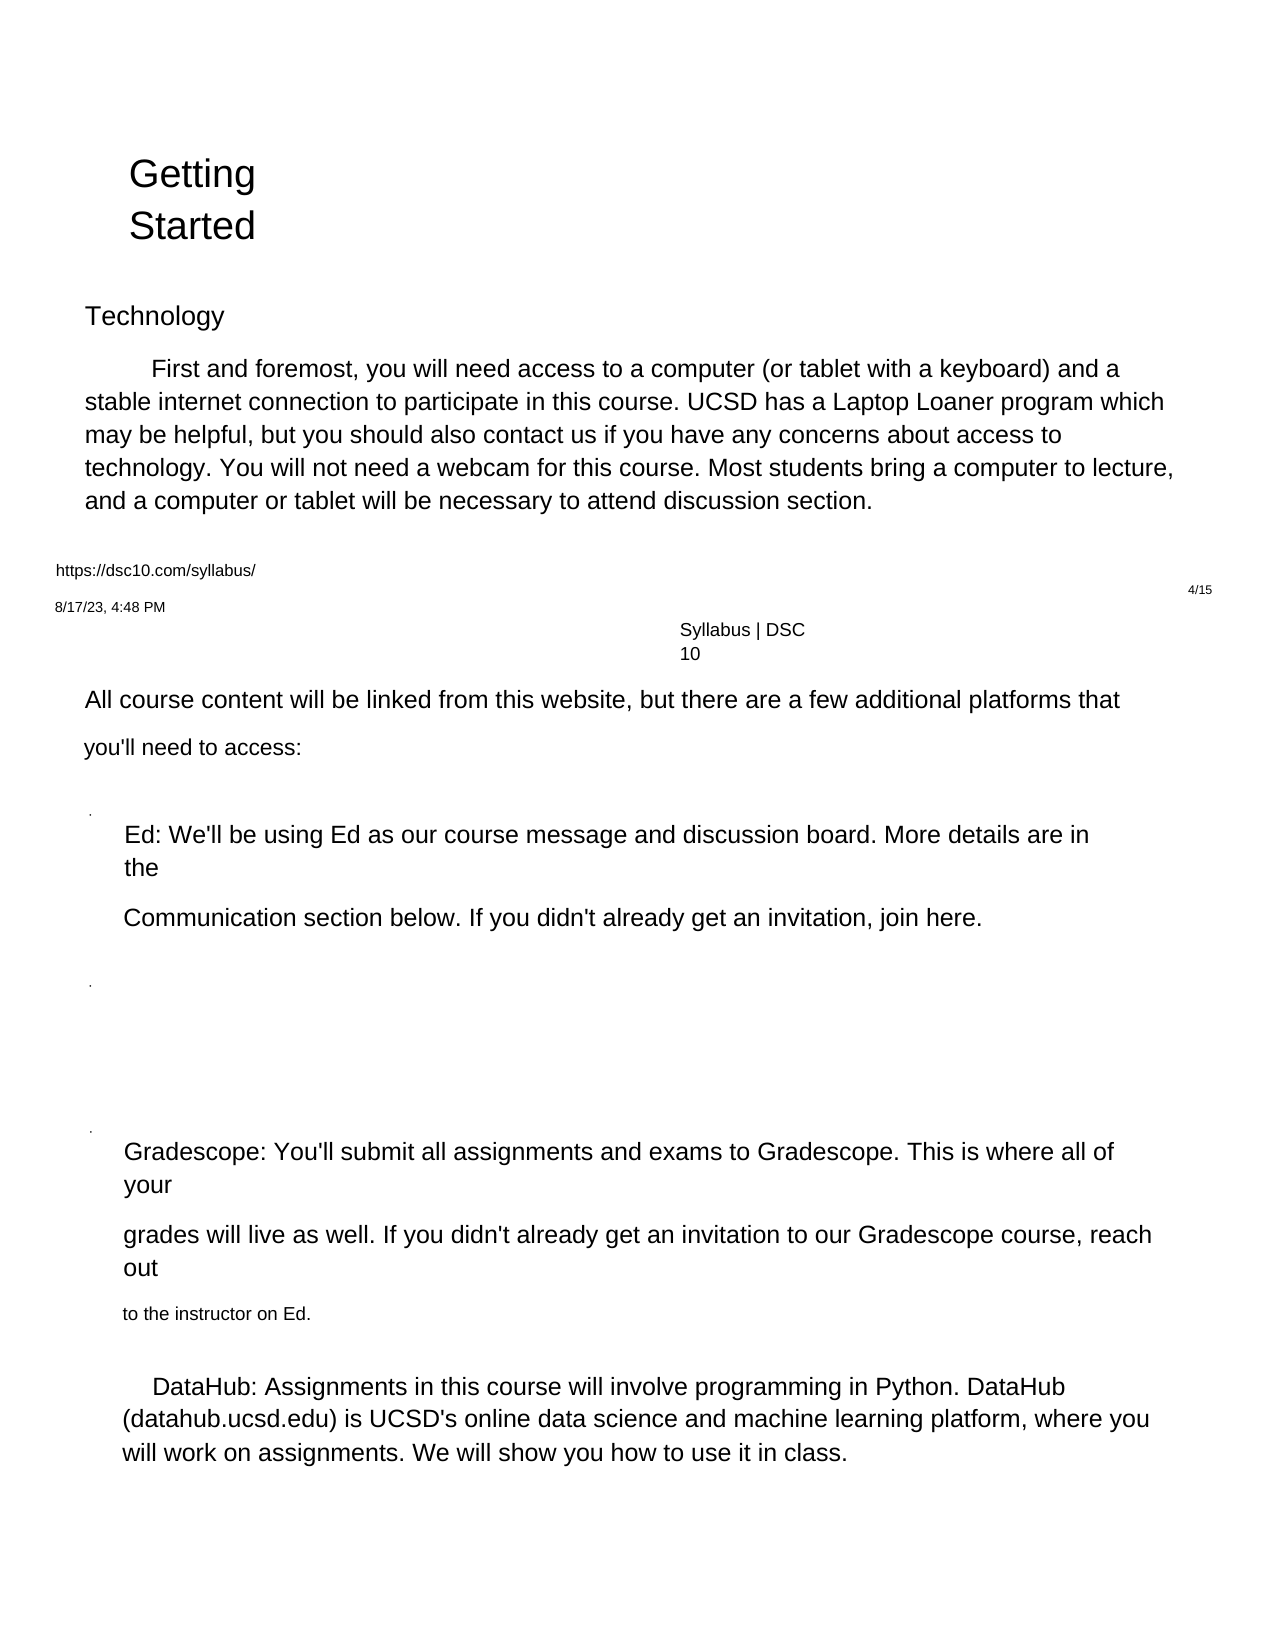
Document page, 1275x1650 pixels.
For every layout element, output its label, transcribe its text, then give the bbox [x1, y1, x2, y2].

text First and foremost, you will need access to a computer (or tablet with a keyboard) and a stable internet connection to participate in this course. UCSD has a Laptop Loaner program which may be helpful, but you should also contact us if you have any concerns about access to technology. You will not need a webcam for this course. Most students bring a computer to lecture, and a computer or tablet will be necessary to attend discussion section. [84, 354, 1177, 515]
text Syllabus | DSC 10 [679, 618, 814, 665]
text All course content will be linked from this website, but there are a few additional platforms that [84, 685, 1132, 714]
text 4/15 [1188, 583, 1221, 597]
text grades will live as well. If you didn't already get an invitation to our Gradescope course, reach out [123, 1220, 1191, 1282]
text https://dsc10.com/syllabus/ [56, 561, 256, 580]
text Technology [84, 300, 232, 331]
text DataHub: Assignments in this course will involve programming in Python. DataHub (datahub.ucsd.edu) is UCSD's online data science and machine learning platform, where you will work on assignments. We will show you how to use it in class. [122, 1371, 1176, 1466]
text Ed: We'll be using Ed as our course message and discussion board. More details are in the [124, 820, 1113, 882]
text 8/17/23, 4:48 PM [54, 599, 182, 616]
text Gradescope: You'll submit all assignments and exams to Gradescope. This is where all of your [123, 1137, 1156, 1199]
text Getting Started [128, 150, 388, 248]
text to the instructor on Ed. [122, 1303, 375, 1324]
text you'll need to access: [83, 734, 318, 761]
text Communication section below. If you didn't already get an invitation, join here. [123, 903, 991, 932]
